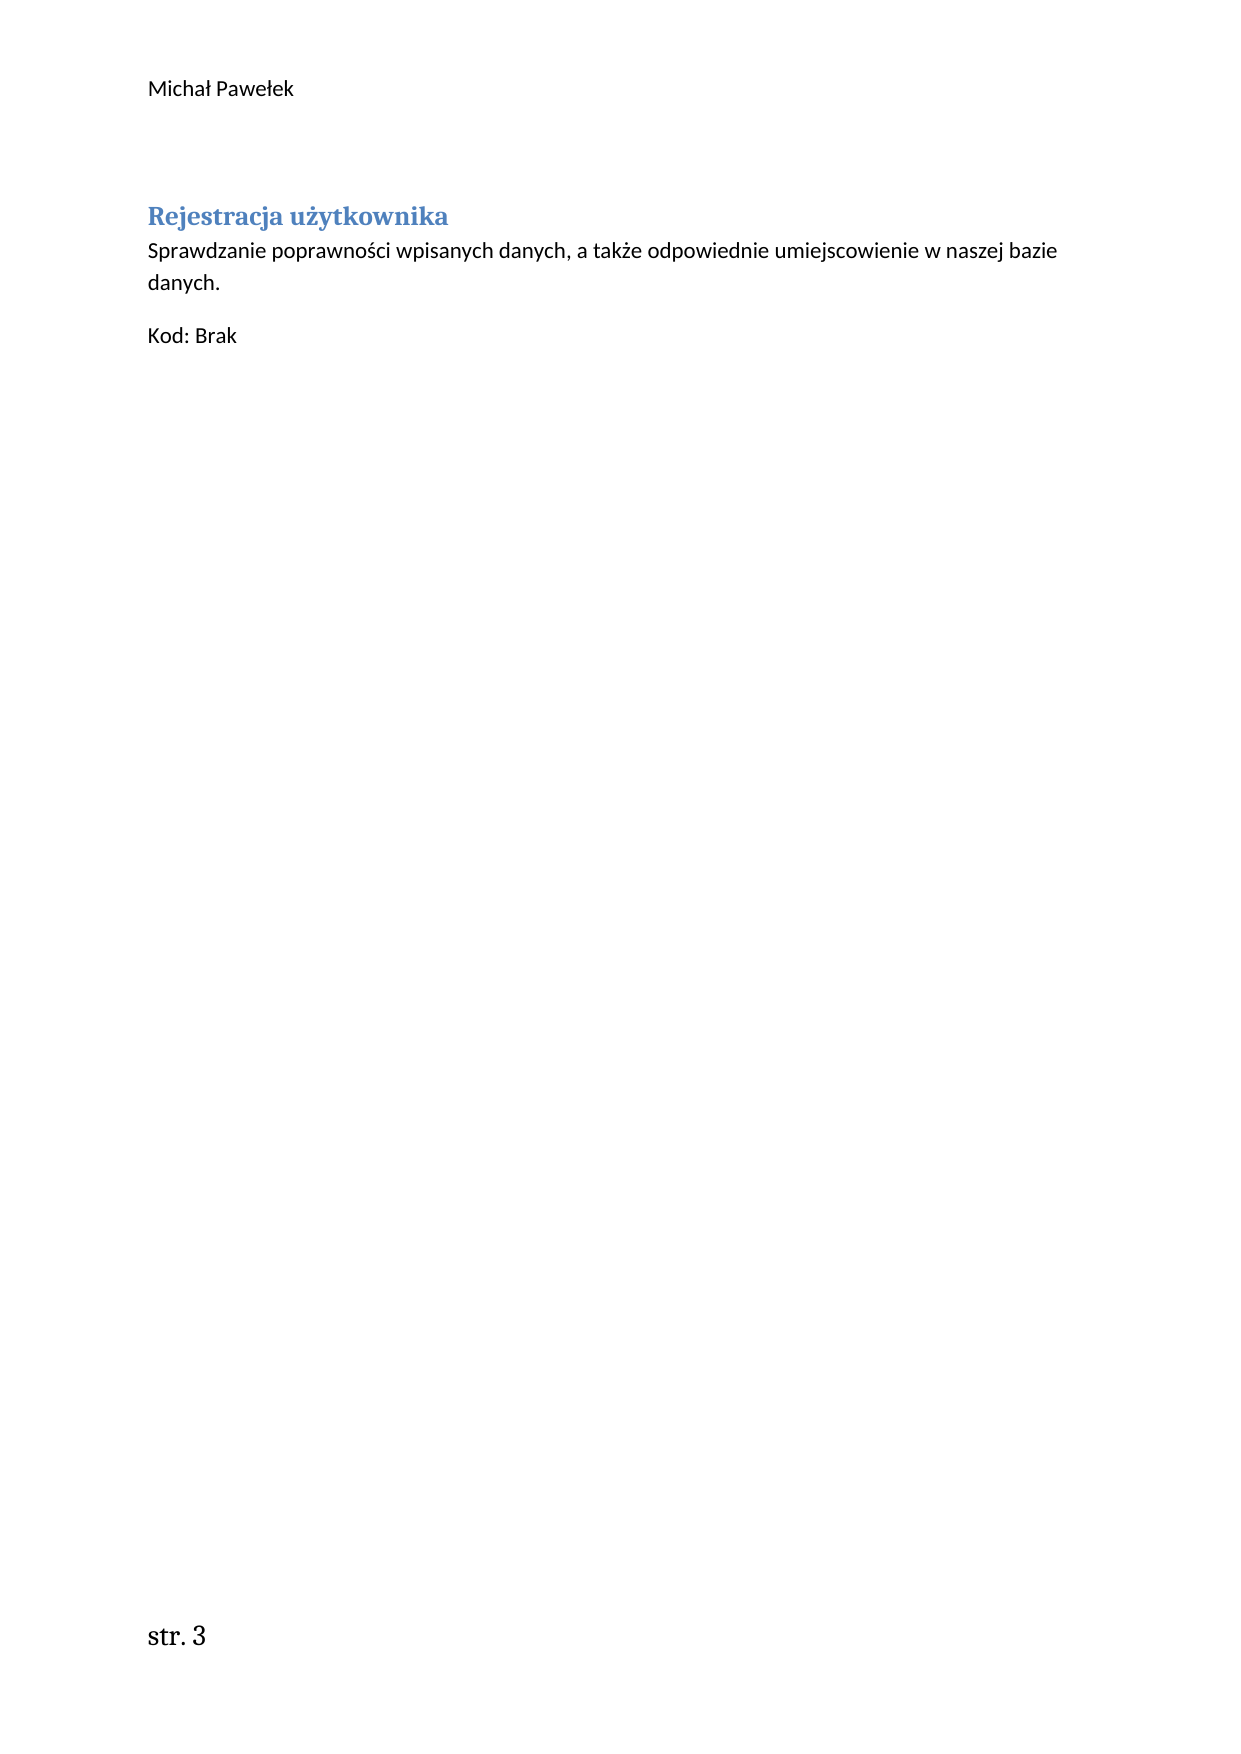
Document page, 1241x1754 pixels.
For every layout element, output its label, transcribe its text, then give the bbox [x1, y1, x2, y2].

subtitle Rejestracja użytkownika [148, 201, 1093, 232]
text Kod: Brak [148, 322, 1093, 349]
text Sprawdzanie poprawności wpisanych danych, a także odpowiednie umiejscowienie w naszej bazie danych. [148, 236, 1093, 297]
